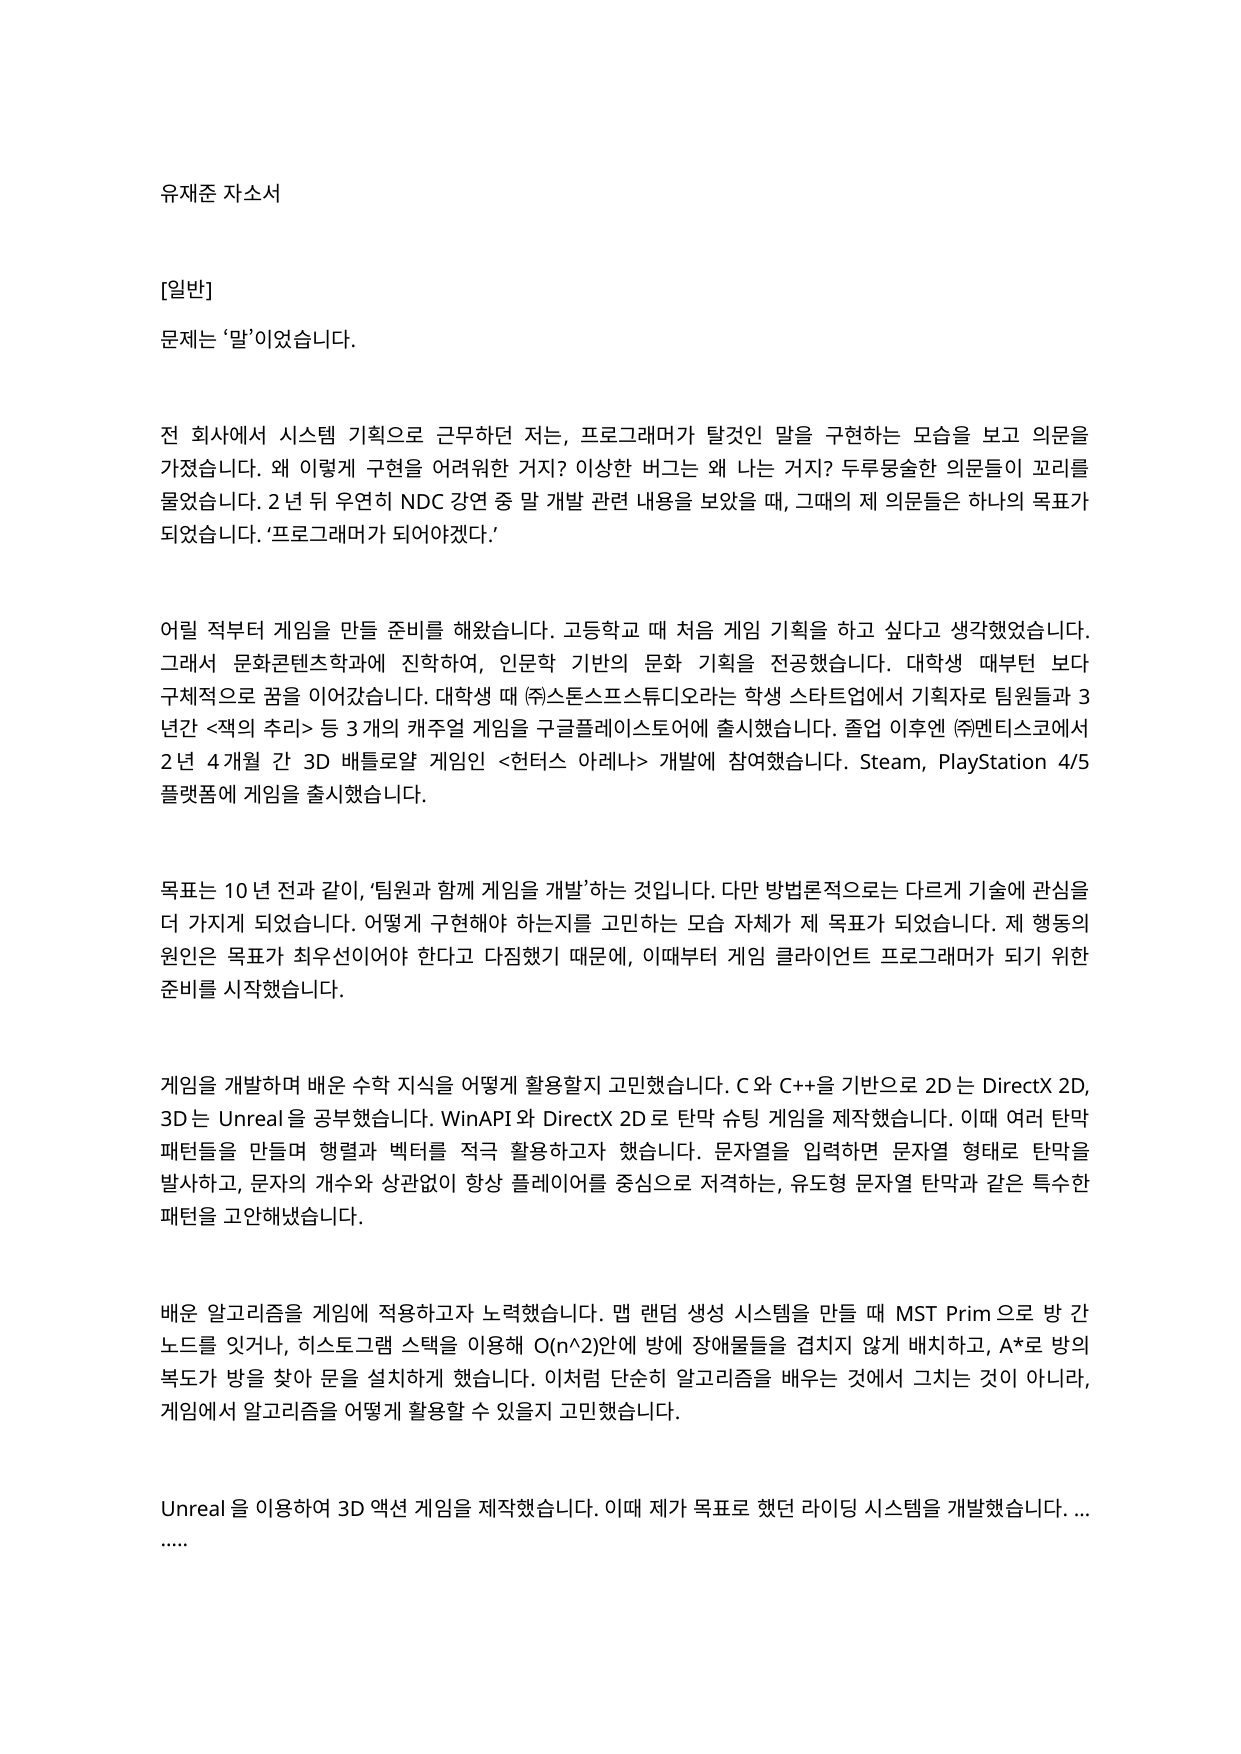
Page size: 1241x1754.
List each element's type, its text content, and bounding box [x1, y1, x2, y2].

text Unreal을 이용하여 3D 액션 게임을 제작했습니다. 이때 제가 목표로 했던 라이딩 시스템을 개발했습니다. …….. [160, 1492, 1090, 1553]
text 어릴 적부터 게임을 만들 준비를 해왔습니다. 고등학교 때 처음 게임 기획을 하고 싶다고 생각했었습니다. 그래서 문화콘텐츠학과에 진학하여, 인문학 기반의 문화 기획을 전공했습니다. 대학생 때부턴 보다 구체적으로 꿈을 이어갔습니다. 대학생 때 ㈜스톤스프스튜디오라는 학생 스타트업에서 기획자로 팀원들과 3년간 <잭의 추리> 등 3개의 캐주얼 게임을 구글플레이스토어에 출시했습니다. 졸업 이후엔 ㈜멘티스코에서 2년 4개월 간 3D 배틀로얄 게임인 <헌터스 아레나> 개발에 참여했습니다. Steam, PlayStation 4/5 플랫폼에 게임을 출시했습니다. [160, 614, 1090, 808]
text 배운 알고리즘을 게임에 적용하고자 노력했습니다. 맵 랜덤 생성 시스템을 만들 때 MST Prim으로 방 간 노드를 잇거나, 히스토그램 스택을 이용해 O(n^2)안에 방에 장애물들을 겹치지 않게 배치하고, A*로 방의 복도가 방을 찾아 문을 설치하게 했습니다. 이처럼 단순히 알고리즘을 배우는 것에서 그치는 것이 아니라, 게임에서 알고리즘을 어떻게 활용할 수 있을지 고민했습니다. [160, 1297, 1090, 1426]
text 게임을 개발하며 배운 수학 지식을 어떻게 활용할지 고민했습니다. C와 C++을 기반으로 2D는 DirectX 2D, 3D는 Unreal을 공부했습니다. WinAPI와 DirectX 2D로 탄막 슈팅 게임을 제작했습니다. 이때 여러 탄막 패턴들을 만들며 행렬과 벡터를 적극 활용하고자 했습니다. 문자열을 입력하면 문자열 형태로 탄막을 발사하고, 문자의 개수와 상관없이 항상 플레이어를 중심으로 저격하는, 유도형 문자열 탄막과 같은 특수한 패턴을 고안해냈습니다. [160, 1069, 1090, 1231]
text 유재준 자소서 [160, 177, 1090, 207]
text [일반] [160, 274, 1090, 304]
text 목표는 10년 전과 같이, ‘팀원과 함께 게임을 개발’하는 것입니다. 다만 방법론적으로는 다르게 기술에 관심을 더 가지게 되었습니다. 어떻게 구현해야 하는지를 고민하는 모습 자체가 제 목표가 되었습니다. 제 행동의 원인은 목표가 최우선이어야 한다고 다짐했기 때문에, 이때부터 게임 클라이언트 프로그래머가 되기 위한 준비를 시작했습니다. [160, 875, 1090, 1003]
text 전 회사에서 시스템 기획으로 근무하던 저는, 프로그래머가 탈것인 말을 구현하는 모습을 보고 의문을 가졌습니다. 왜 이렇게 구현을 어려워한 거지? 이상한 버그는 왜 나는 거지? 두루뭉술한 의문들이 꼬리를 물었습니다. 2년 뒤 우연히 NDC 강연 중 말 개발 관련 내용을 보았을 때, 그때의 제 의문들은 하나의 목표가 되었습니다. ‘프로그래머가 되어야겠다.’ [160, 420, 1090, 548]
text 문제는 ‘말’이었습니다. [160, 323, 1090, 353]
